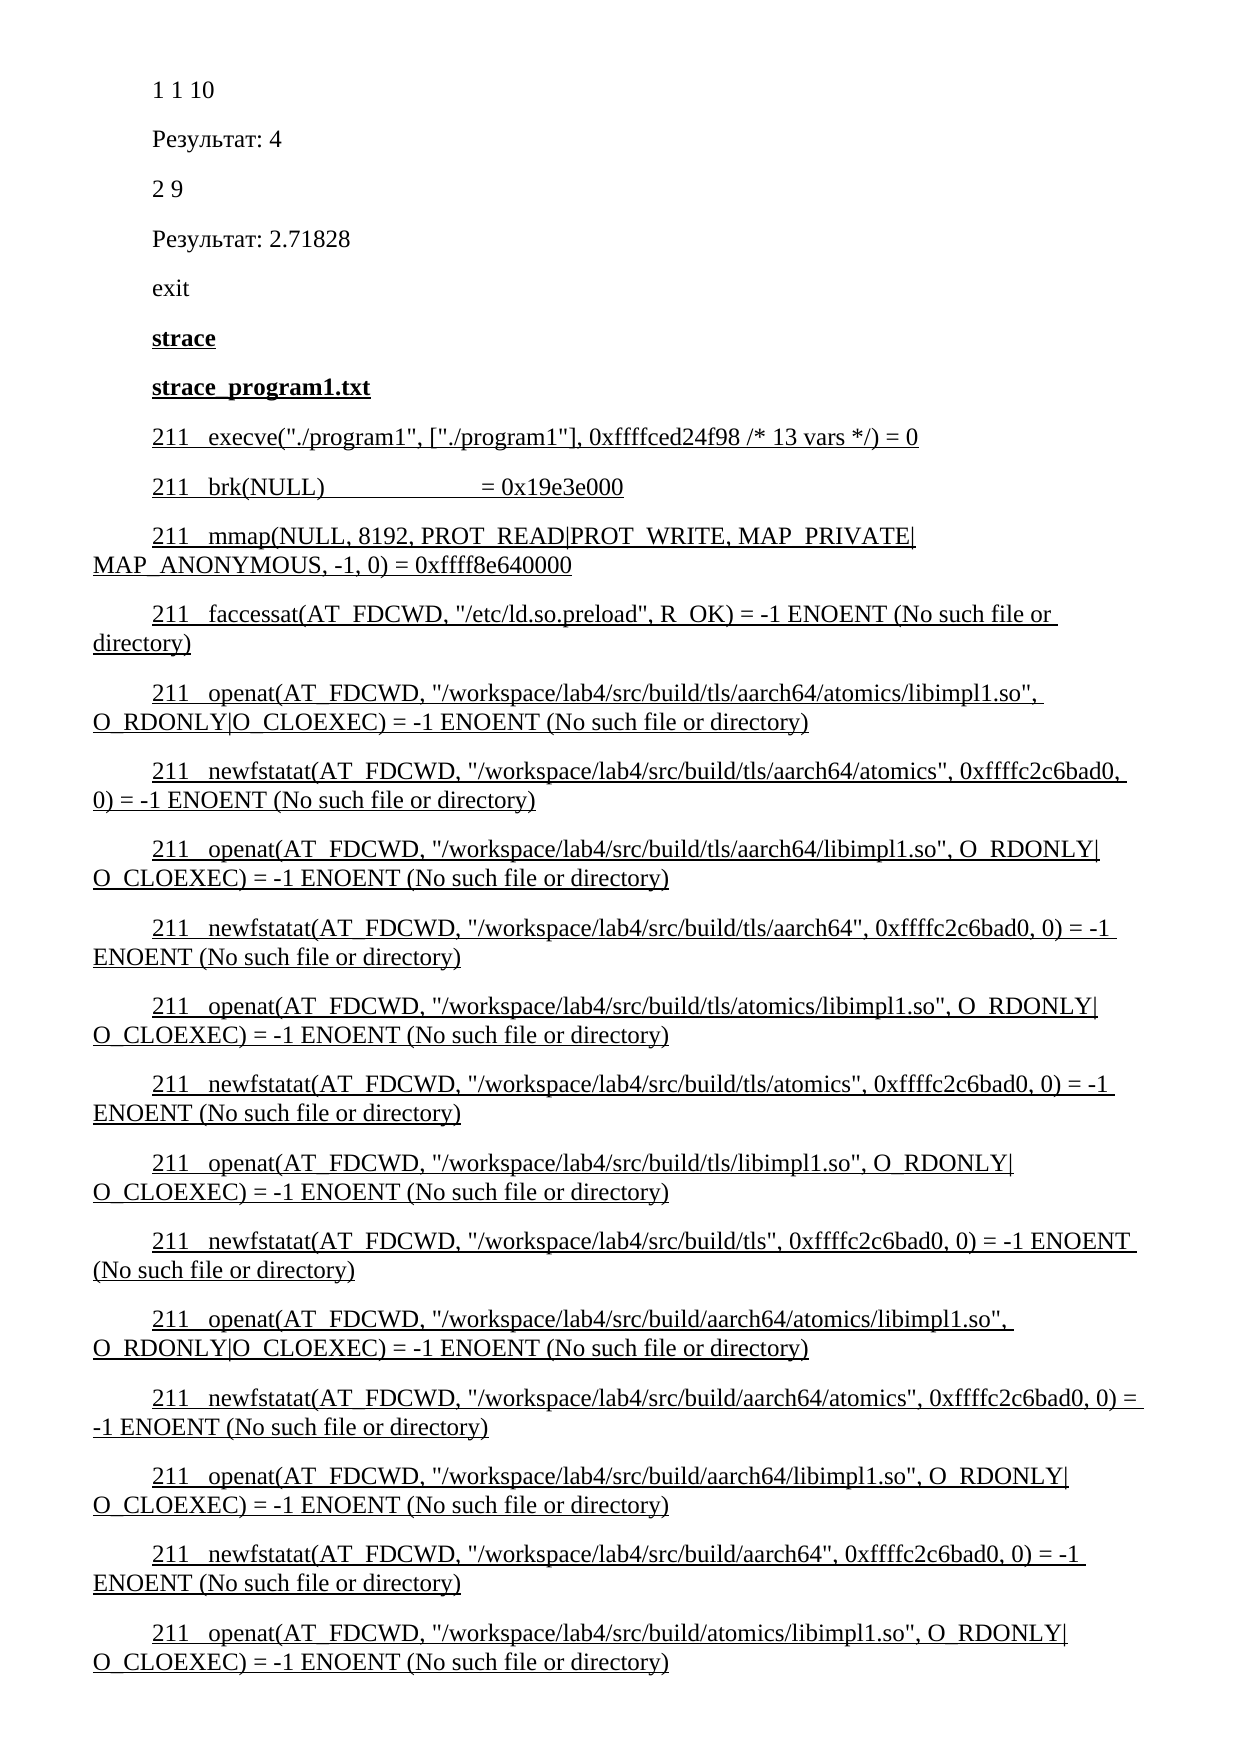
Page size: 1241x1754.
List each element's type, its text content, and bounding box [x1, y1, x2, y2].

text 211 newfstatat(AT_FDCWD, "/workspace/lab4/src/build/tls", 0xffffc2c6bad0, 0) = -1 ENOENT (No such file or directory) [93, 1226, 1147, 1284]
text strace [93, 323, 1147, 352]
text 2 9 [93, 174, 1147, 203]
text Результат: 2.71828 [93, 224, 1147, 252]
text 211 openat(AT_FDCWD, "/workspace/lab4/src/build/tls/atomics/libimpl1.so", O_RDONLY|O_CLOEXEC) = -1 ENOENT (No such file or directory) [93, 991, 1147, 1049]
text 211 faccessat(AT_FDCWD, "/etc/ld.so.preload", R_OK) = -1 ENOENT (No such file or directory) [93, 599, 1147, 657]
text 211 newfstatat(AT_FDCWD, "/workspace/lab4/src/build/tls/aarch64/atomics", 0xffffc2c6bad0, 0) = -1 ENOENT (No such file or directory) [93, 756, 1147, 814]
text strace_program1.txt [93, 372, 1147, 401]
text 211 openat(AT_FDCWD, "/workspace/lab4/src/build/aarch64/libimpl1.so", O_RDONLY|O_CLOEXEC) = -1 ENOENT (No such file or directory) [93, 1461, 1147, 1519]
text 211 openat(AT_FDCWD, "/workspace/lab4/src/build/aarch64/atomics/libimpl1.so", O_RDONLY|O_CLOEXEC) = -1 ENOENT (No such file or directory) [93, 1304, 1147, 1362]
text Результат: 4 [93, 124, 1147, 153]
text 1 1 10 [93, 75, 1147, 104]
text 211 execve("./program1", ["./program1"], 0xffffced24f98 /* 13 vars */) = 0 [93, 422, 1147, 451]
text 211 newfstatat(AT_FDCWD, "/workspace/lab4/src/build/tls/atomics", 0xffffc2c6bad0, 0) = -1 ENOENT (No such file or directory) [93, 1069, 1147, 1127]
text 211 openat(AT_FDCWD, "/workspace/lab4/src/build/tls/libimpl1.so", O_RDONLY|O_CLOEXEC) = -1 ENOENT (No such file or directory) [93, 1148, 1147, 1205]
text 211 newfstatat(AT_FDCWD, "/workspace/lab4/src/build/tls/aarch64", 0xffffc2c6bad0, 0) = -1 ENOENT (No such file or directory) [93, 913, 1147, 970]
text 211 brk(NULL) = 0x19e3e000 [93, 472, 1147, 500]
text 211 openat(AT_FDCWD, "/workspace/lab4/src/build/atomics/libimpl1.so", O_RDONLY|O_CLOEXEC) = -1 ENOENT (No such file or directory) [93, 1618, 1147, 1675]
text 211 openat(AT_FDCWD, "/workspace/lab4/src/build/tls/aarch64/libimpl1.so", O_RDONLY|O_CLOEXEC) = -1 ENOENT (No such file or directory) [93, 834, 1147, 892]
text 211 mmap(NULL, 8192, PROT_READ|PROT_WRITE, MAP_PRIVATE|MAP_ANONYMOUS, -1, 0) = 0xffff8e640000 [93, 521, 1147, 579]
text 211 newfstatat(AT_FDCWD, "/workspace/lab4/src/build/aarch64", 0xffffc2c6bad0, 0) = -1 ENOENT (No such file or directory) [93, 1539, 1147, 1597]
text 211 newfstatat(AT_FDCWD, "/workspace/lab4/src/build/aarch64/atomics", 0xffffc2c6bad0, 0) = -1 ENOENT (No such file or directory) [93, 1383, 1147, 1440]
text 211 openat(AT_FDCWD, "/workspace/lab4/src/build/tls/aarch64/atomics/libimpl1.so", O_RDONLY|O_CLOEXEC) = -1 ENOENT (No such file or directory) [93, 678, 1147, 735]
text exit [93, 273, 1147, 302]
